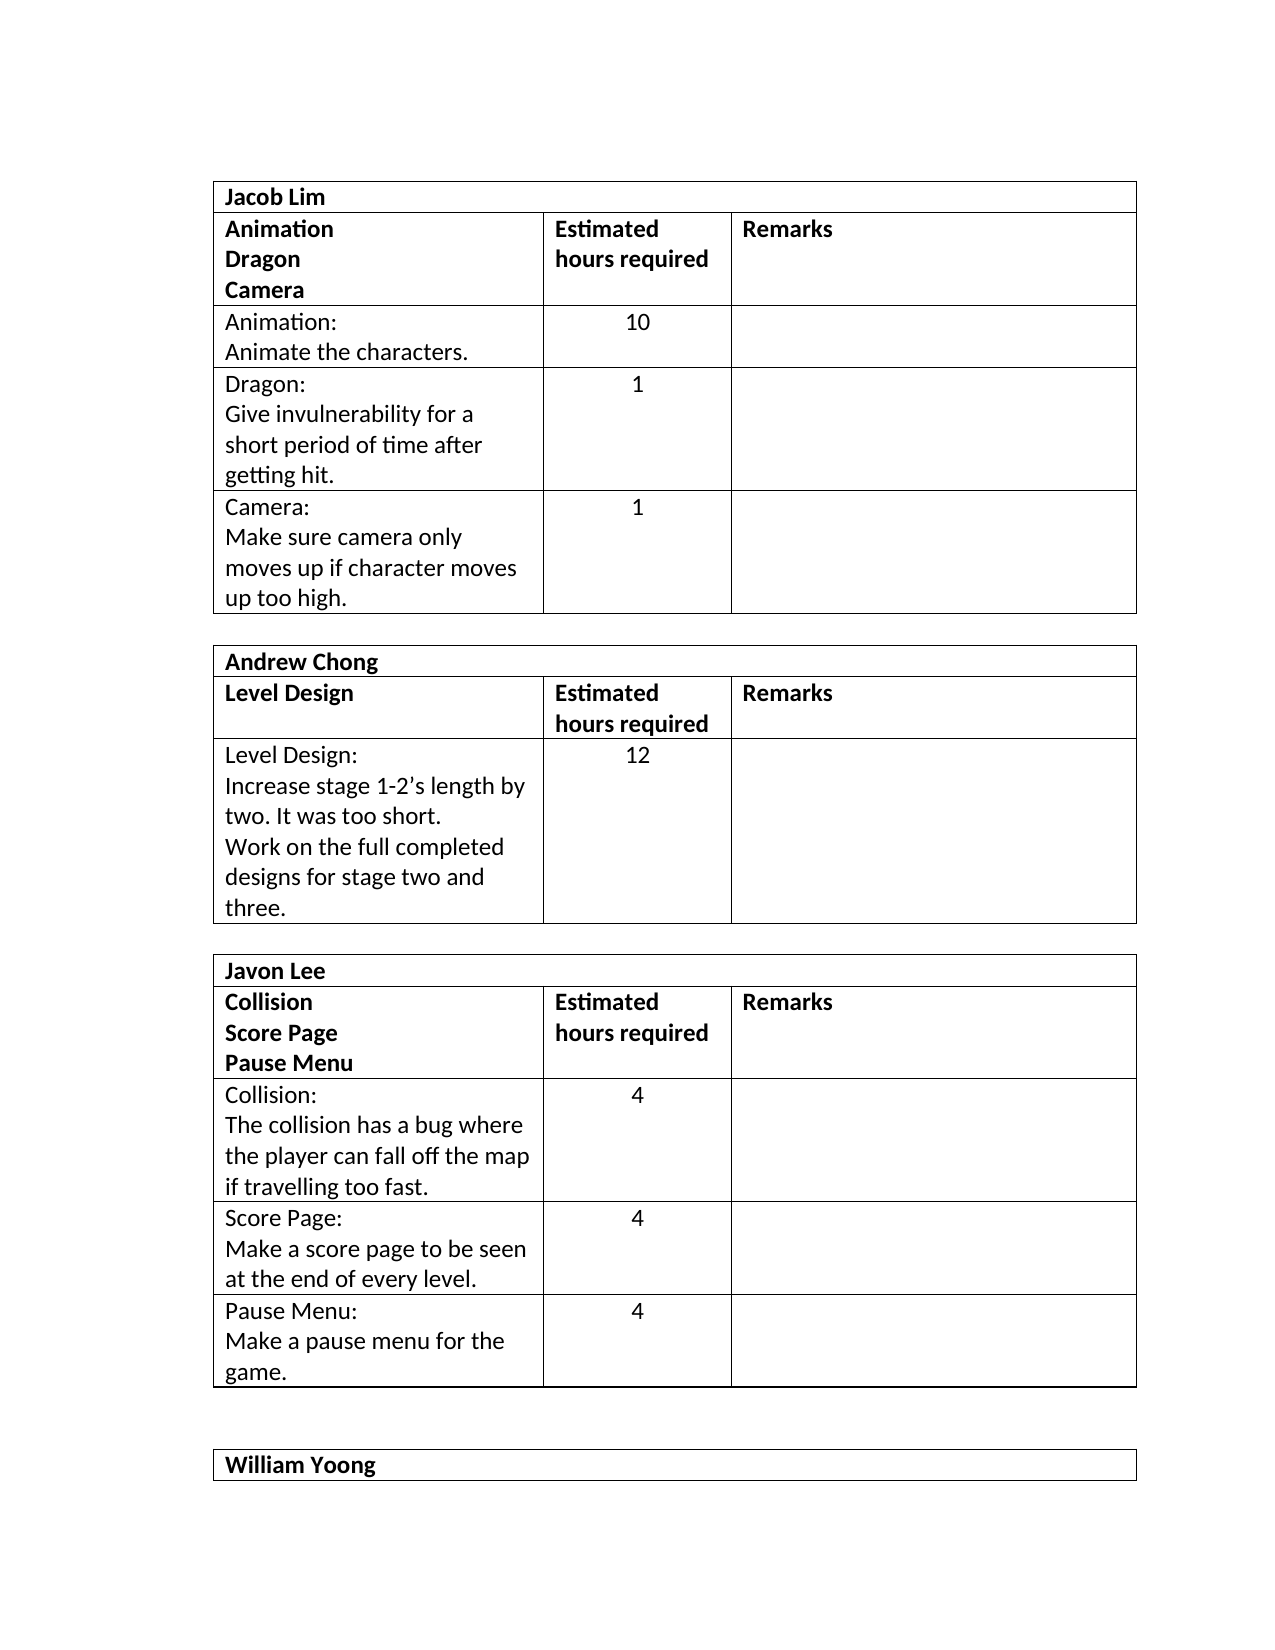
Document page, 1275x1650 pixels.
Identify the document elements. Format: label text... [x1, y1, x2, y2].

table_cell Level Design: Increase stage 1-2’s length by two. It was too short. Work on the full completed designs for stage two and three. [214, 739, 543, 922]
table_cell Level Design [214, 677, 543, 738]
table_cell [732, 1202, 1136, 1294]
table_cell Score Page: Make a score page to be seen at the end of every level. [214, 1202, 543, 1294]
table_cell Animation: Animate the characters. [214, 306, 543, 367]
table_cell [732, 739, 1136, 922]
table_cell 12 [544, 739, 731, 922]
table_header Javon Lee [214, 955, 1136, 986]
table_cell Remarks [732, 987, 1136, 1078]
table_cell 4 [544, 1295, 731, 1386]
table_cell Estimated hours required [544, 213, 731, 305]
table_cell Dragon: Give invulnerability for a short period of time after getting hit. [214, 368, 543, 490]
table_cell Collision Score Page Pause Menu [214, 987, 543, 1078]
table_cell [732, 1079, 1136, 1201]
table_cell Animation Dragon Camera [214, 213, 543, 305]
table_cell Pause Menu: Make a pause menu for the game. [214, 1295, 543, 1386]
table_cell 4 [544, 1202, 731, 1294]
table_header William Yoong [214, 1450, 1136, 1480]
table_cell Collision: The collision has a bug where the player can fall off the map if travelling too fast. [214, 1079, 543, 1201]
table_cell Camera: Make sure camera only moves up if character moves up too high. [214, 491, 543, 613]
table_cell 1 [544, 368, 731, 490]
table_cell Remarks [732, 213, 1136, 305]
table_cell Remarks [732, 677, 1136, 738]
table_cell 1 [544, 491, 731, 613]
table_cell [732, 491, 1136, 613]
table_cell 10 [544, 306, 731, 367]
table_header Jacob Lim [214, 182, 1136, 212]
table_cell 4 [544, 1079, 731, 1201]
table_cell [732, 1295, 1136, 1386]
table_header Andrew Chong [214, 646, 1136, 676]
table_cell [732, 306, 1136, 367]
table_cell Estimated hours required [544, 987, 731, 1078]
table_cell Estimated hours required [544, 677, 731, 738]
table_cell [732, 368, 1136, 490]
